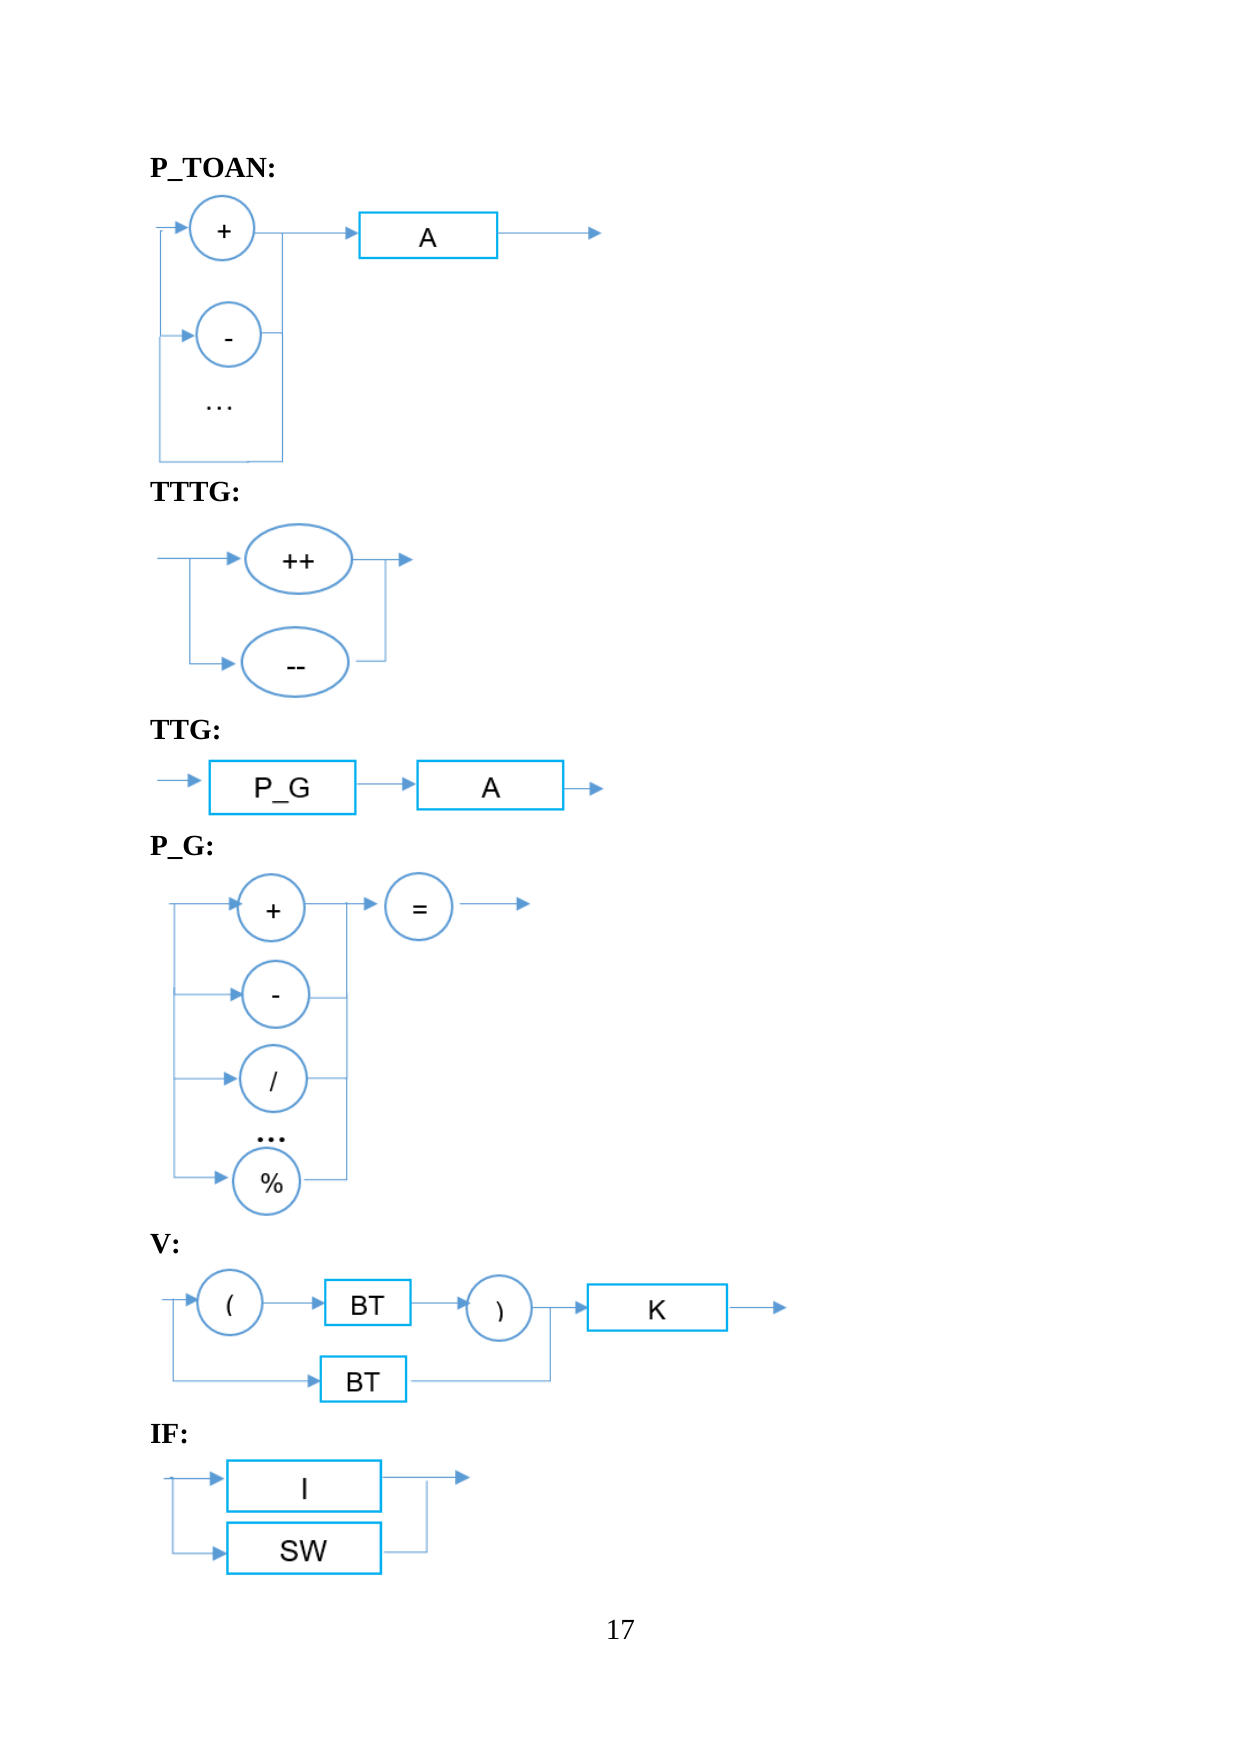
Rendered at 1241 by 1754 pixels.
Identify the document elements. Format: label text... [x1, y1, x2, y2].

text TTTG: [150, 474, 1090, 508]
text P_G: [150, 828, 1090, 862]
text IF: [150, 1417, 1090, 1450]
picture [157, 510, 449, 710]
picture [150, 186, 617, 472]
picture [157, 864, 540, 1224]
text V: [150, 1226, 1090, 1260]
text P_TOAN: [150, 150, 1090, 183]
picture [157, 748, 622, 826]
text TTG: [150, 712, 1090, 746]
picture [157, 1262, 800, 1414]
picture [157, 1452, 480, 1580]
